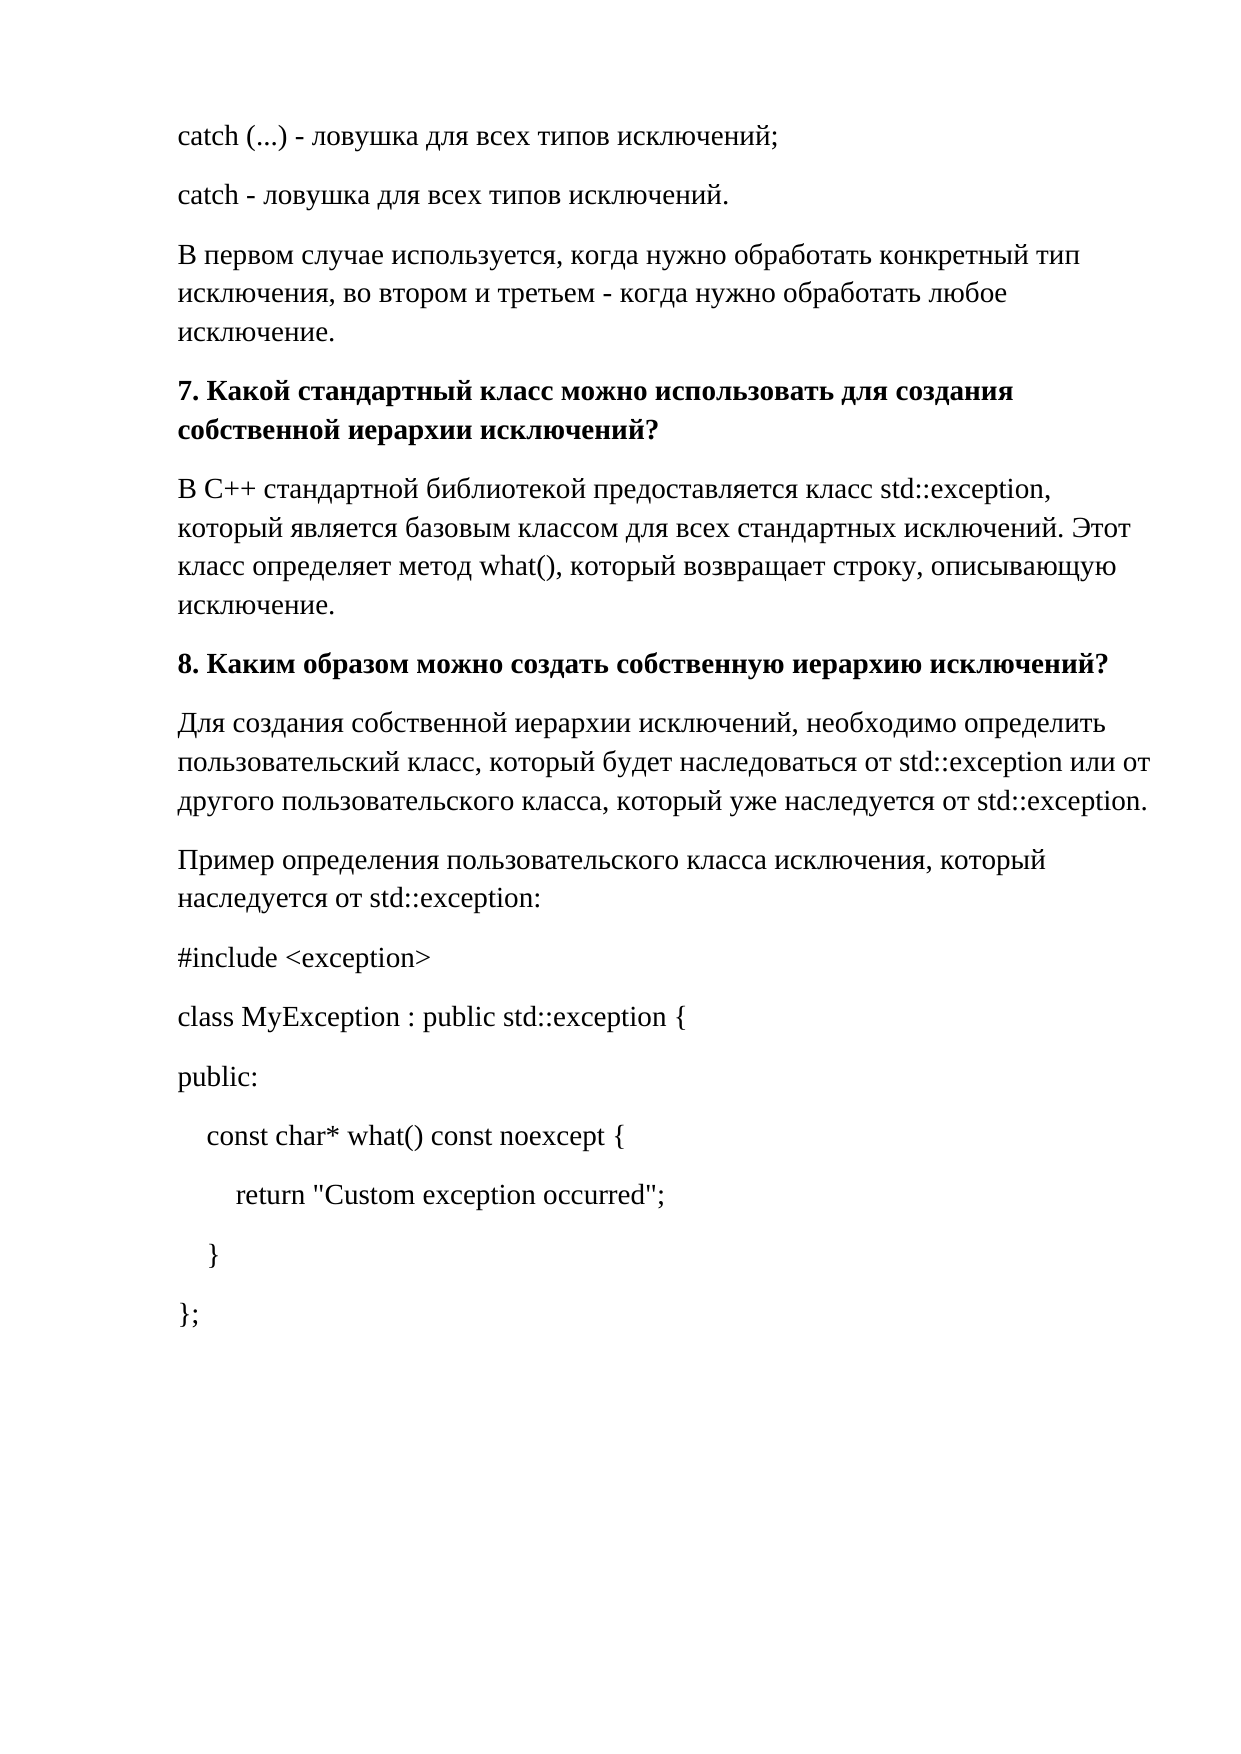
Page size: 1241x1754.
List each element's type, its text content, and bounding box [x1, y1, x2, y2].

text public: [177, 1059, 1152, 1092]
text class MyException : public std::exception { [177, 999, 1152, 1033]
text const char* what() const noexcept { [177, 1118, 1152, 1152]
text 8. Каким образом можно создать собственную иерархию исключений? [177, 646, 1152, 680]
text catch (...) - ловушка для всех типов исключений; [177, 118, 1152, 152]
text В первом случае используется, когда нужно обработать конкретный тип исключения, во втором и третьем - когда нужно обработать любое исключение. [177, 237, 1152, 347]
text }; [177, 1296, 1152, 1330]
text #include <exception> [177, 940, 1152, 973]
text Для создания собственной иерархии исключений, необходимо определить пользовательский класс, который будет наследоваться от std::exception или от другого пользовательского класса, который уже наследуется от std::exception. [177, 706, 1152, 816]
text Пример определения пользовательского класса исключения, который наследуется от std::exception: [177, 842, 1152, 914]
text return "Custom exception occurred"; [177, 1177, 1152, 1211]
text В С++ стандартной библиотекой предоставляется класс std::exception, который является базовым классом для всех стандартных исключений. Этот класс определяет метод what(), который возвращает строку, описывающую исключение. [177, 471, 1152, 620]
text catch - ловушка для всех типов исключений. [177, 177, 1152, 211]
text 7. Какой стандартный класс можно использовать для создания собственной иерархии исключений? [177, 373, 1152, 445]
text } [177, 1237, 1152, 1270]
